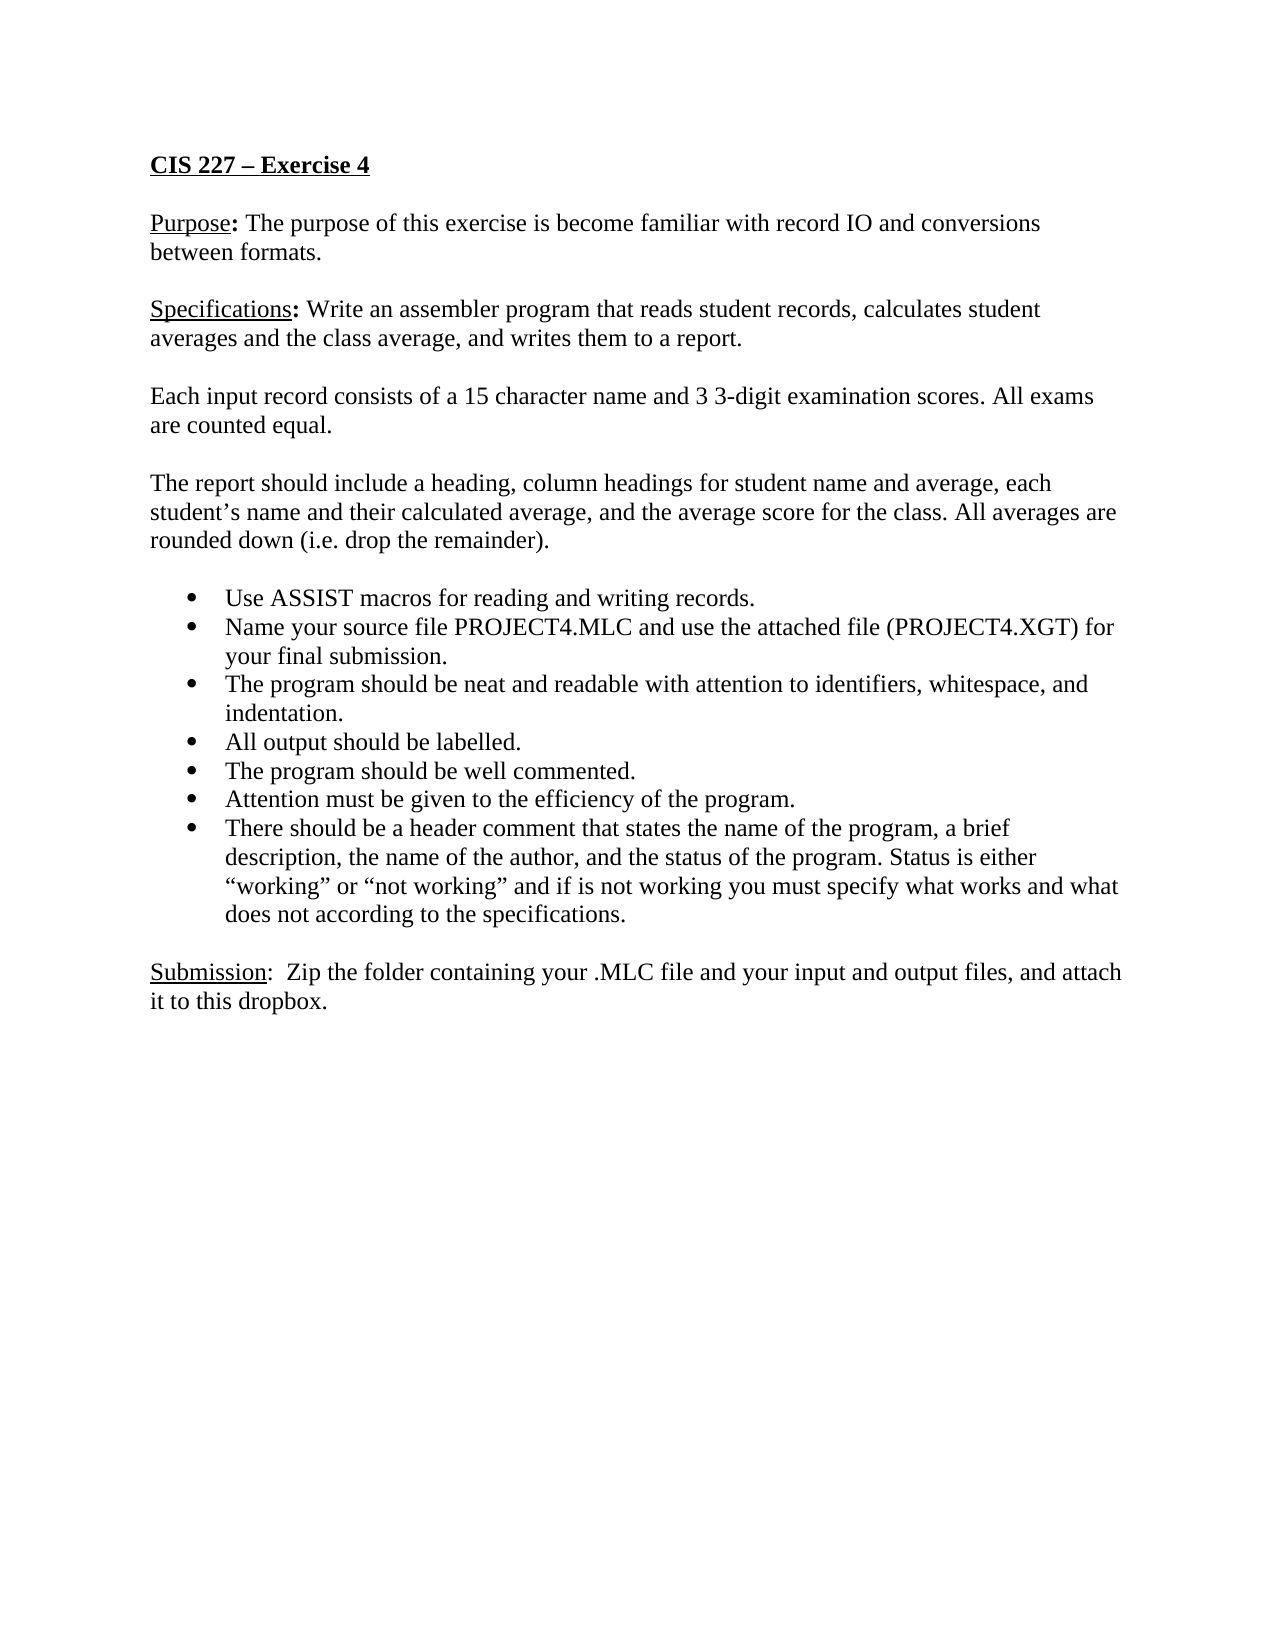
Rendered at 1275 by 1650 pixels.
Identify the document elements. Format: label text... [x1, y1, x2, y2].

text The report should include a heading, column headings for student name and average, each student’s name and their calculated average, and the average score for the class. All averages are rounded down (i.e. drop the remainder). [150, 468, 1125, 554]
text Submission: Zip the folder containing your .MLC file and your input and output files, and attach it to this dropbox. [150, 987, 1125, 1044]
text Each input record consists of a 15 character name and 3 3-digit examination scores. All exams are counted equal. [150, 381, 1125, 439]
list Name your source file PROJECT4.MLC and use the attached file (PROJECT4.XGT) for your final submission. [187, 641, 1125, 699]
text Purpose: The purpose of this exercise is become familiar with record IO and conversions between formats. [150, 208, 1125, 265]
text Specifications: Write an assembler program that reads student records, calculates student averages and the class average, and writes them to a report. [150, 294, 1125, 352]
list The program should be well commented. [187, 785, 1125, 814]
list Attention must be given to the efficiency of the program. [187, 814, 1125, 842]
list There should be a header comment that states the name of the program, a brief description, the name of the author, and the status of the program. Status is either “working” or “not working” and if is not working you must specify what works and what does not according to the specifications. [187, 842, 1125, 957]
list Use ASSIST macros for reading and writing records. [187, 583, 1125, 612]
list The program should be neat and readable with attention to identifiers, whitespace, and indentation. [187, 699, 1125, 756]
text CIS 227 – Exercise 4 [150, 150, 1125, 179]
list All output should be labelled. [187, 756, 1125, 785]
